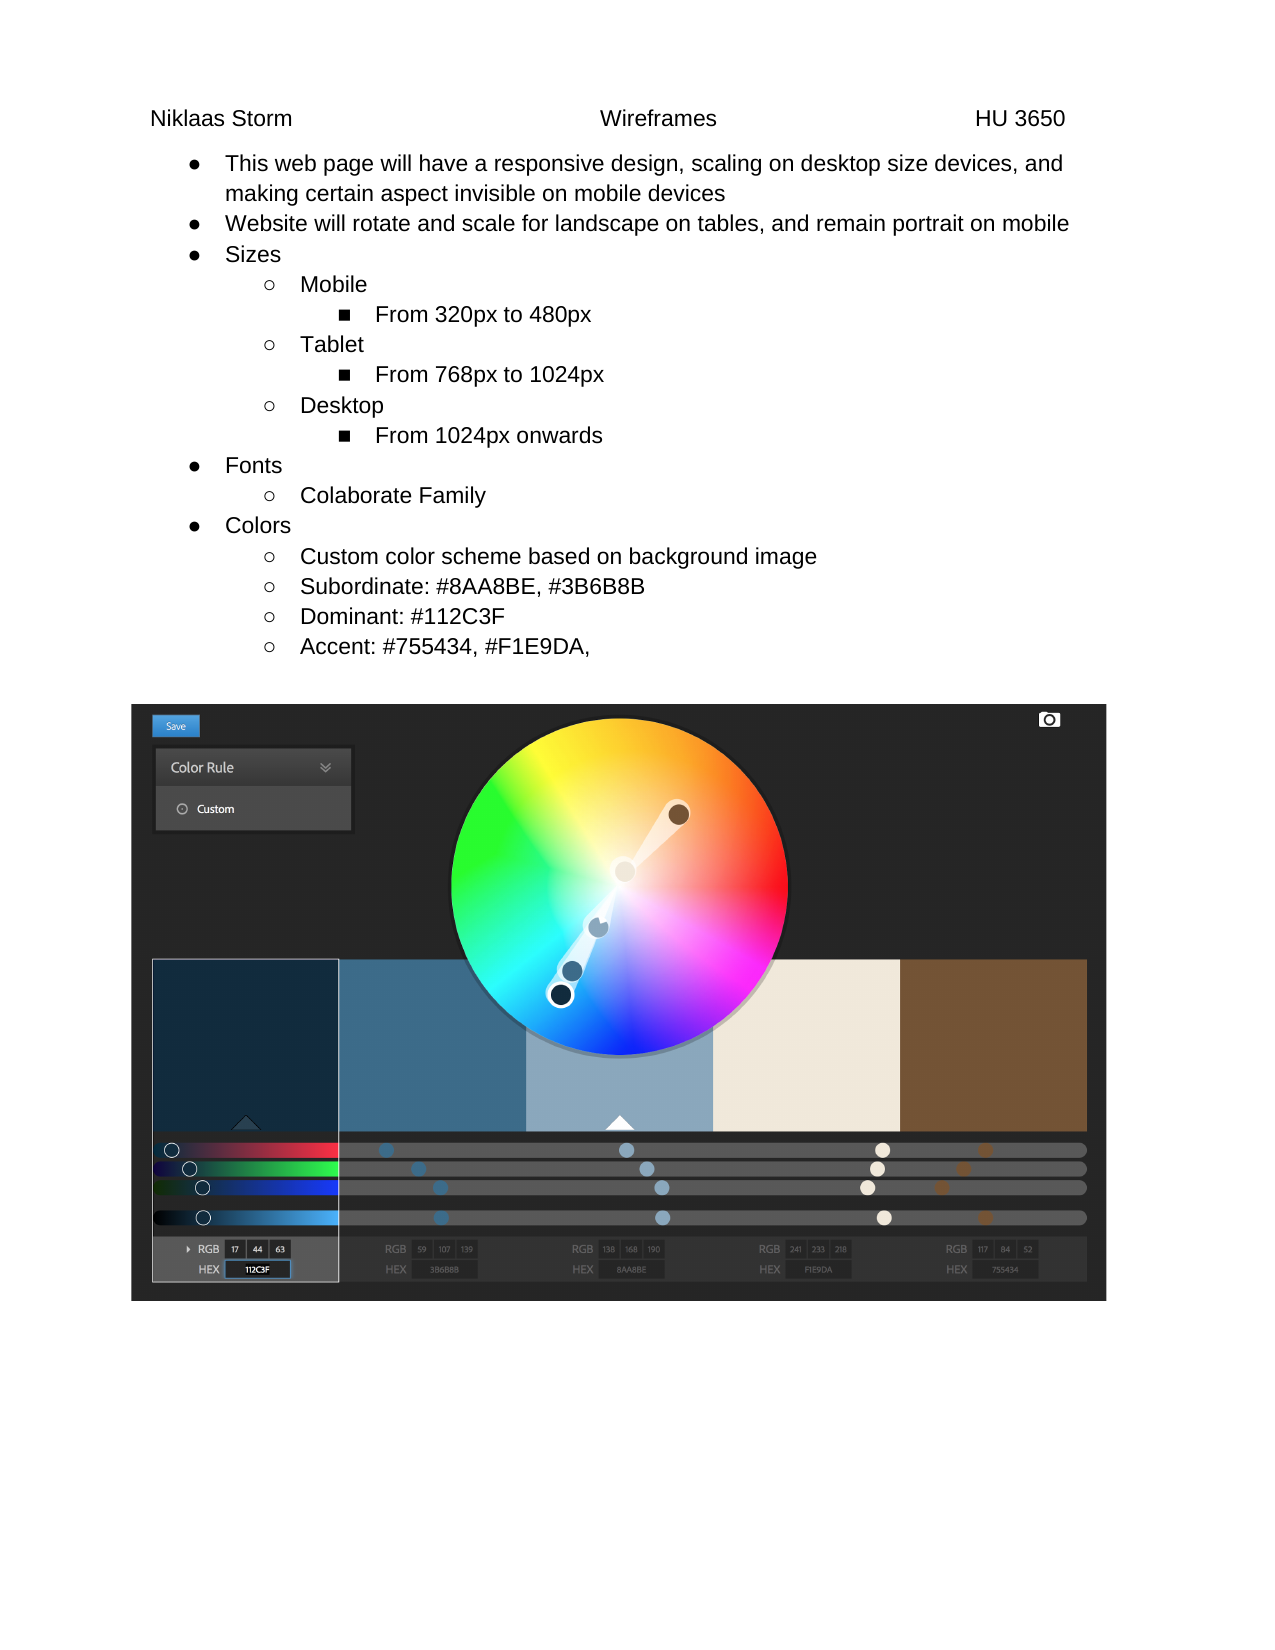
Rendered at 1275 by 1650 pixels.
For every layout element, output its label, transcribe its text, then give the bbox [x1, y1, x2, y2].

list Sizes [187, 241, 1125, 267]
list Website will rotate and scale for landscape on tables, and remain portrait on mobile [187, 210, 1125, 237]
list Colors [187, 512, 1125, 539]
list Custom color scheme based on background image [262, 543, 1125, 569]
list Mobile [262, 271, 1125, 297]
list From 320px to 480px [337, 301, 1125, 327]
list This web page will have a responsive design, scaling on desktop size devices, and making certain aspect invisible on mobile devices [187, 150, 1125, 207]
list Dominant: #112C3F [262, 603, 1125, 629]
list Accent: #755434, #F1E9DA, [262, 633, 1125, 660]
list Tablet [262, 331, 1125, 358]
list Fonts [187, 452, 1125, 478]
list Colaborate Family [262, 482, 1125, 509]
picture [131, 704, 1107, 1301]
list Subordinate: #8AA8BE, #3B6B8B [262, 573, 1125, 599]
list From 768px to 1024px [337, 361, 1125, 388]
list From 1024px onwards [337, 422, 1125, 448]
list Desktop [262, 392, 1125, 418]
